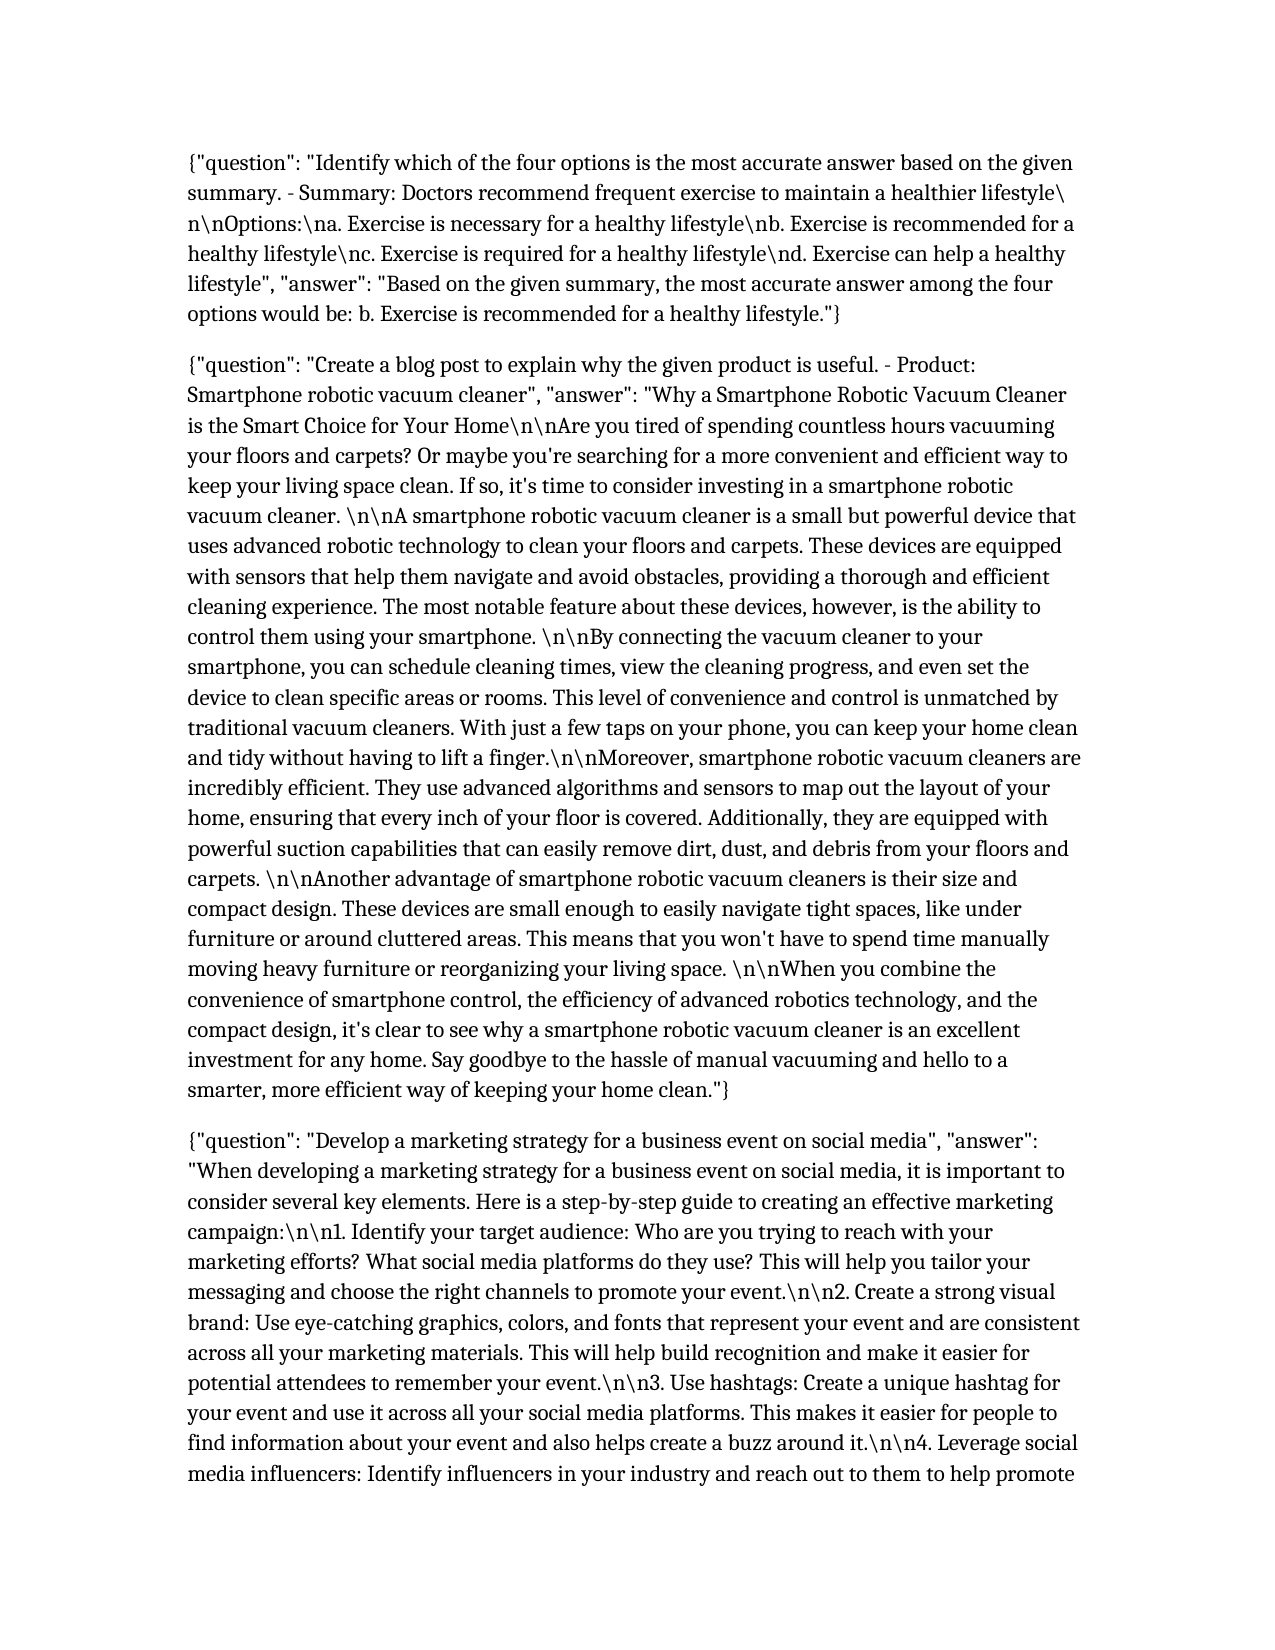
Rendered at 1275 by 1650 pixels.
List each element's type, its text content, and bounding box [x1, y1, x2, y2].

text {"question": "Identify which of the four options is the most accurate answer based on the given summary. - Summary: Doctors recommend frequent exercise to maintain a healthier lifestyle\n\nOptions:\na. Exercise is necessary for a healthy lifestyle\nb. Exercise is recommended for a healthy lifestyle\nc. Exercise is required for a healthy lifestyle\nd. Exercise can help a healthy lifestyle", "answer": "Based on the given summary, the most accurate answer among the four options would be: b. Exercise is recommended for a healthy lifestyle."} [187, 150, 1087, 327]
text {"question": "Create a blog post to explain why the given product is useful. - Product: Smartphone robotic vacuum cleaner", "answer": "Why a Smartphone Robotic Vacuum Cleaner is the Smart Choice for Your Home\n\nAre you tired of spending countless hours vacuuming your floors and carpets? Or maybe you're searching for a more convenient and efficient way to keep your living space clean. If so, it's time to consider investing in a smartphone robotic vacuum cleaner. \n\nA smartphone robotic vacuum cleaner is a small but powerful device that uses advanced robotic technology to clean your floors and carpets. These devices are equipped with sensors that help them navigate and avoid obstacles, providing a thorough and efficient cleaning experience. The most notable feature about these devices, however, is the ability to control them using your smartphone. \n\nBy connecting the vacuum cleaner to your smartphone, you can schedule cleaning times, view the cleaning progress, and even set the device to clean specific areas or rooms. This level of convenience and control is unmatched by traditional vacuum cleaners. With just a few taps on your phone, you can keep your home clean and tidy without having to lift a finger.\n\nMoreover, smartphone robotic vacuum cleaners are incredibly efficient. They use advanced algorithms and sensors to map out the layout of your home, ensuring that every inch of your floor is covered. Additionally, they are equipped with powerful suction capabilities that can easily remove dirt, dust, and debris from your floors and carpets. \n\nAnother advantage of smartphone robotic vacuum cleaners is their size and compact design. These devices are small enough to easily navigate tight spaces, like under furniture or around cluttered areas. This means that you won't have to spend time manually moving heavy furniture or reorganizing your living space. \n\nWhen you combine the convenience of smartphone control, the efficiency of advanced robotics technology, and the compact design, it's clear to see why a smartphone robotic vacuum cleaner is an excellent investment for any home. Say goodbye to the hassle of manual vacuuming and hello to a smarter, more efficient way of keeping your home clean."} [187, 352, 1087, 1103]
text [187, 1128, 1087, 1487]
